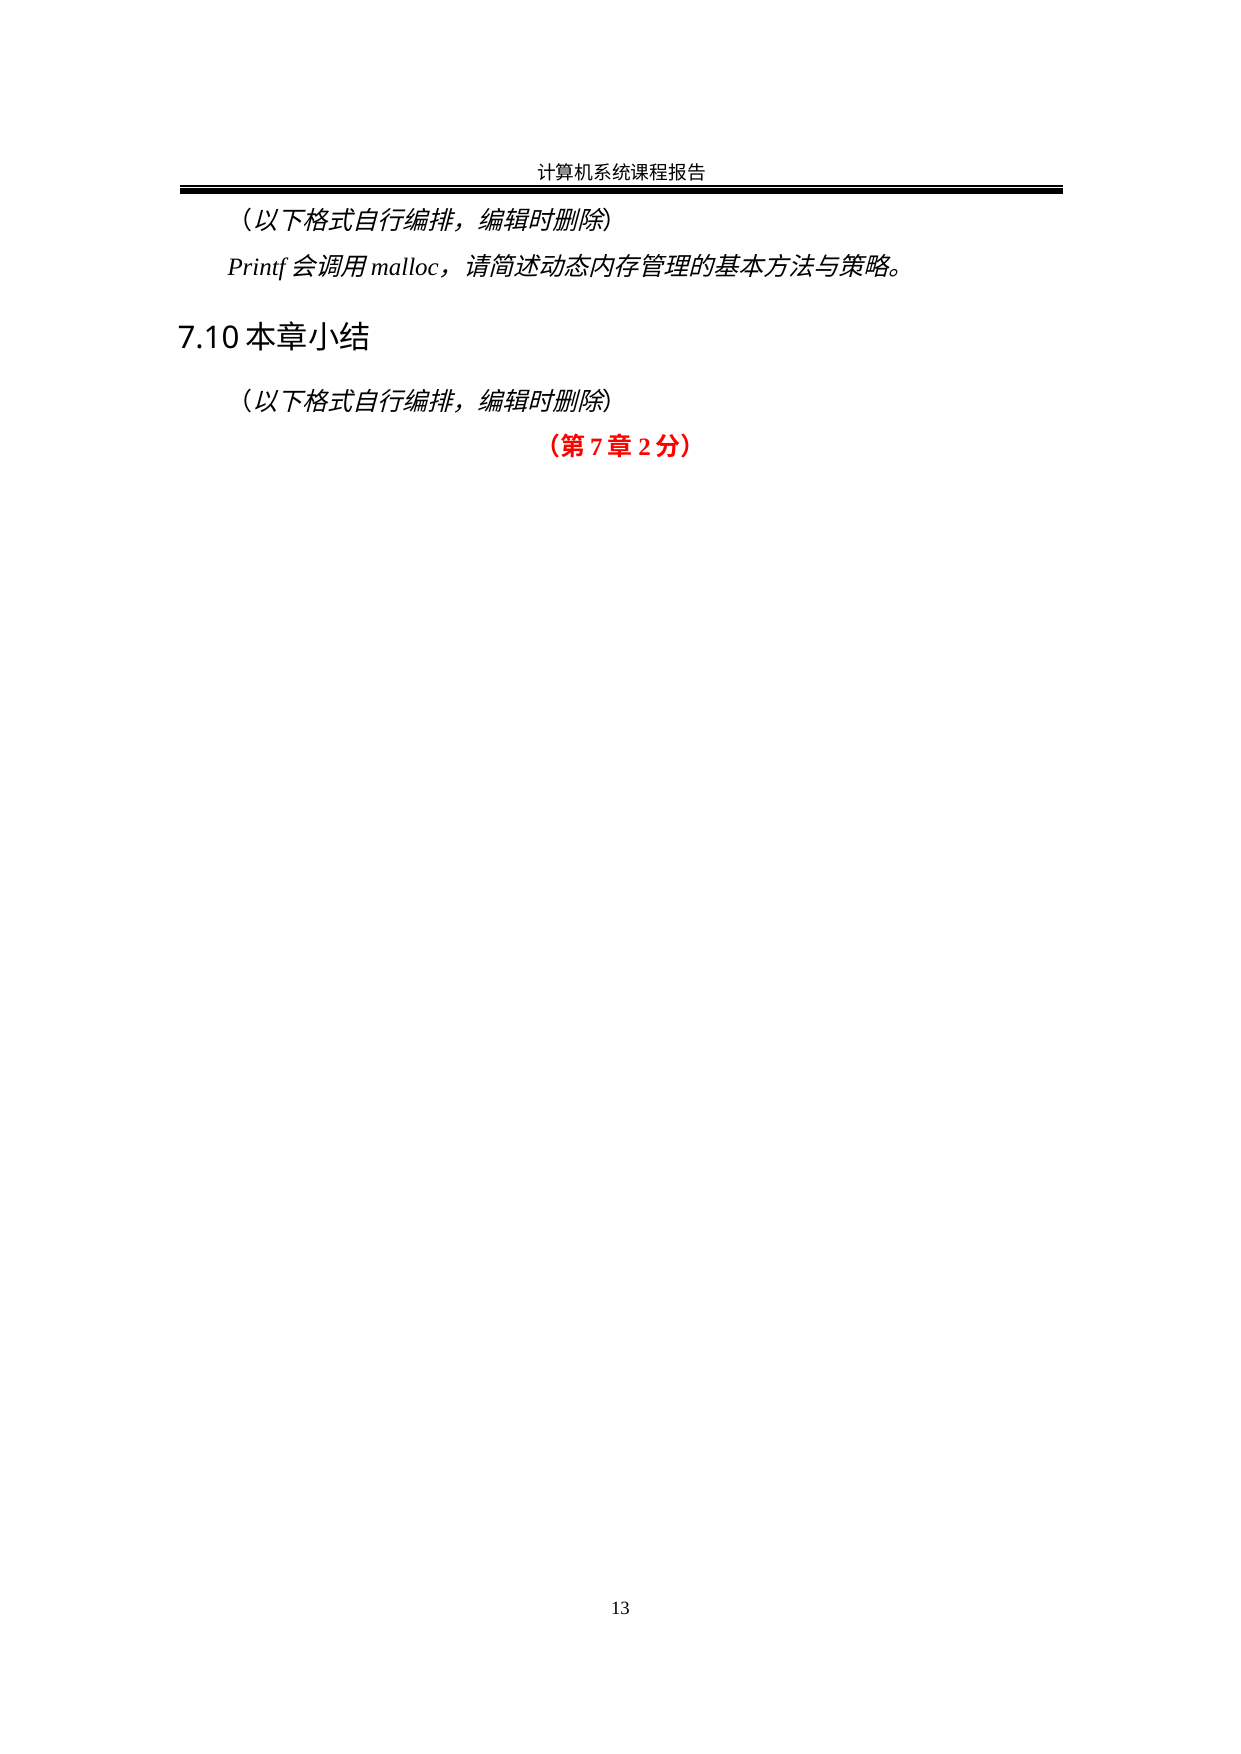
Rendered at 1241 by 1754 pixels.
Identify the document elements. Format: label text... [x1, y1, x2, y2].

text （以下格式自行编排，编辑时删除） [177, 201, 1063, 237]
subtitle 7.10本章小结 [177, 316, 1063, 356]
text Printf会调用malloc，请简述动态内存管理的基本方法与策略。 [177, 246, 1063, 282]
text （第7章 2分） [177, 426, 1063, 463]
text （以下格式自行编排，编辑时删除） [177, 381, 1063, 417]
